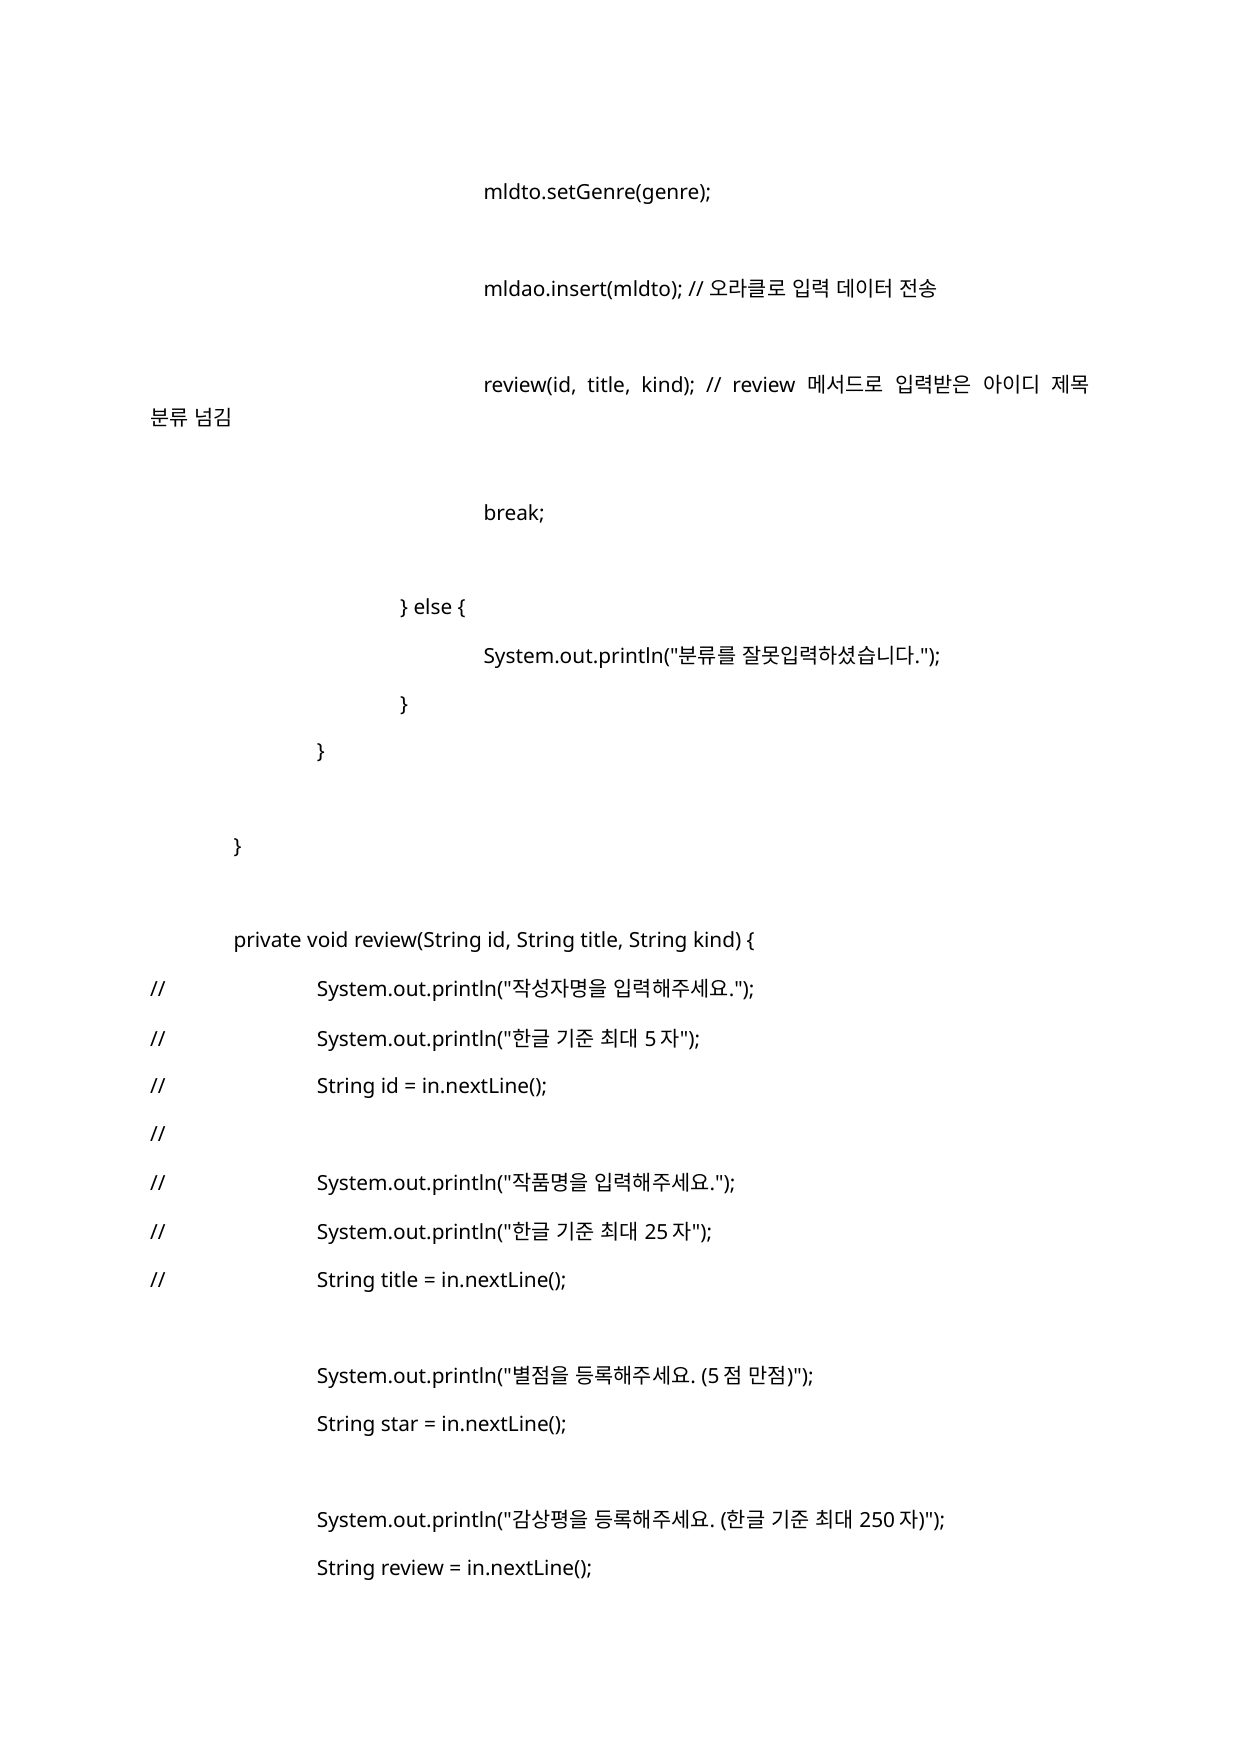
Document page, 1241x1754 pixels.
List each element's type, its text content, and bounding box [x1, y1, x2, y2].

text review(id, title, kind); // review 메서드로 입력받은 아이디 제목 분류 넘김 [150, 368, 1090, 431]
text String star = in.nextLine(); [150, 1409, 1090, 1437]
text } [150, 736, 1090, 765]
text String review = in.nextLine(); [150, 1553, 1090, 1581]
text // String title = in.nextLine(); [150, 1265, 1090, 1293]
text // System.out.println("한글 기준 최대 5자"); [150, 1022, 1090, 1052]
text // [150, 1119, 1090, 1147]
text // String id = in.nextLine(); [150, 1071, 1090, 1100]
text mldto.setGenre(genre); [150, 177, 1090, 206]
text mldao.insert(mldto); // 오라클로 입력 데이터 전송 [150, 272, 1090, 302]
text System.out.println("별점을 등록해주세요. (5점 만점)"); [150, 1359, 1090, 1390]
text // System.out.println("한글 기준 최대 25자"); [150, 1215, 1090, 1246]
text private void review(String id, String title, String kind) { [150, 925, 1090, 954]
text } [150, 689, 1090, 717]
text // System.out.println("작품명을 입력해주세요."); [150, 1166, 1090, 1196]
text } [150, 831, 1090, 859]
text // System.out.println("작성자명을 입력해주세요."); [150, 973, 1090, 1003]
text System.out.println("감상평을 등록해주세요. (한글 기준 최대 250자)"); [150, 1503, 1090, 1534]
text System.out.println("분류를 잘못입력하셨습니다."); [150, 639, 1090, 670]
text } else { [150, 592, 1090, 621]
text break; [150, 498, 1090, 526]
